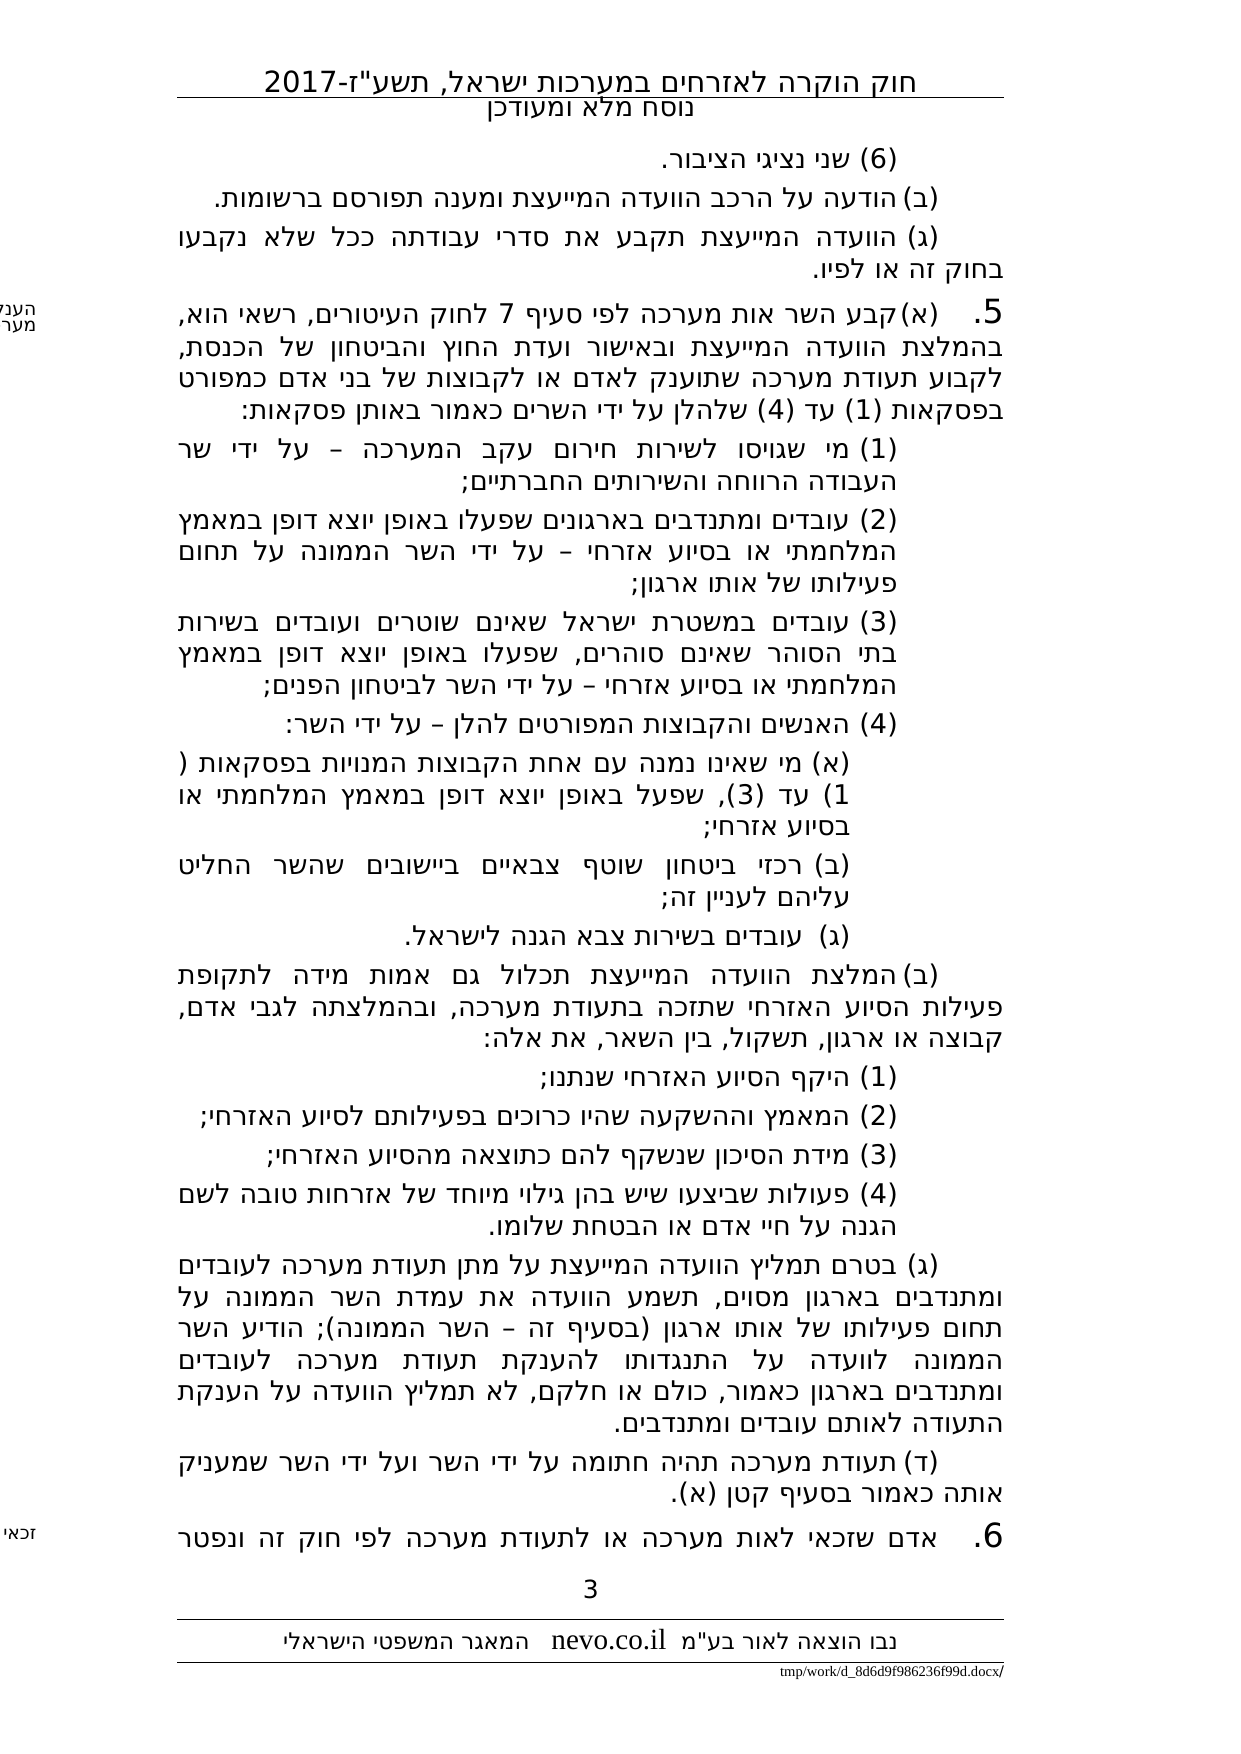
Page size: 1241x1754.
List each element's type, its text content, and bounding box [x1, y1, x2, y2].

text (ב) רכזי ביטחון שוטף צבאיים ביישובים שהשר החליט עליהם לעניין זה; [177, 850, 851, 913]
text (2) המאמץ וההשקעה שהיו כרוכים בפעילותם לסיוע האזרחי; [177, 1101, 898, 1132]
text (ב) המלצת הוועדה המייעצת תכלול גם אמות מידה לתקופת פעילות הסיוע האזרחי שתזכה בתעודת מערכה, ובהמלצתה לגבי אדם, קבוצה או ארגון, תשקול, בין השאר, את אלה: [177, 959, 1004, 1054]
text (ד) תעודת מערכה תהיה חתומה על ידי השר ועל ידי השר שמעניק אותה כאמור בסעיף קטן (א). [177, 1446, 1004, 1509]
text (4) פעולות שביצעו שיש בהן גילוי מיוחד של אזרחות טובה לשם הגנה על חיי אדם או הבטחת שלומו. [177, 1179, 898, 1242]
text (6) שני נציגי הציבור. [177, 144, 898, 175]
text (ג) הוועדה המייעצת תקבע את סדרי עבודתה ככל שלא נקבעו בחוק זה או לפיו. [177, 222, 1004, 285]
text (ב) הודעה על הרכב הוועדה המייעצת ומענה תפורסם ברשומות. [177, 183, 1004, 214]
text (א) מי שאינו נמנה עם אחת הקבוצות המנויות בפסקאות (1) עד (3), שפעל באופן יוצא דופן במאמץ המלחמתי או בסיוע אזרחי; [177, 747, 851, 842]
text (ג) עובדים בשירות צבא הגנה לישראל. [177, 920, 851, 952]
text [177, 1517, 1004, 1556]
text (3) עובדים במשטרת ישראל שאינם שוטרים ועובדים בשירות בתי הסוהר שאינם סוהרים, שפעלו באופן יוצא דופן במאמץ המלחמתי או בסיוע אזרחי – על ידי השר לביטחון הפנים; [177, 606, 898, 701]
text (3) מידת הסיכון שנשקף להם כתוצאה מהסיוע האזרחי; [177, 1140, 898, 1171]
text (2) עובדים ומתנדבים בארגונים שפעלו באופן יוצא דופן במאמץ המלחמתי או בסיוע אזרחי – על ידי השר הממונה על תחום פעילותו של אותו ארגון; [177, 504, 898, 599]
text (4) האנשים והקבוצות המפורטים להלן – על ידי השר: [177, 708, 898, 740]
text (1) מי שגויסו לשירות חירום עקב המערכה – על ידי שר העבודה הרווחה והשירותים החברתיים; [177, 433, 898, 497]
text (ג) בטרם תמליץ הוועדה המייעצת על מתן תעודת מערכה לעובדים ומתנדבים בארגון מסוים, תשמע הוועדה את עמדת השר הממונה על תחום פעילותו של אותו ארגון (בסעיף זה – השר הממונה); הודיע השר הממונה לוועדה על התנגדותו להענקת תעודת מערכה לעובדים ומתנדבים בארגון כאמור, כולם או חלקם, לא תמליץ הוועדה על הענקת התעודה לאותם עובדים ומתנדבים. [177, 1249, 1004, 1439]
text 5. (א) קבע השר אות מערכה לפי סעיף 7 לחוק העיטורים, רשאי הוא, בהמלצת הוועדה המייעצת ובאישור ועדת החוץ והביטחון של הכנסת, לקבוע תעודת מערכה שתוענק לאדם או לקבוצות של בני אדם כמפורט בפסקאות (1) עד (4) שלהלן על ידי השרים כאמור באותן פסקאות: [177, 292, 1004, 426]
text (1) היקף הסיוע האזרחי שנתנו; [177, 1062, 898, 1093]
